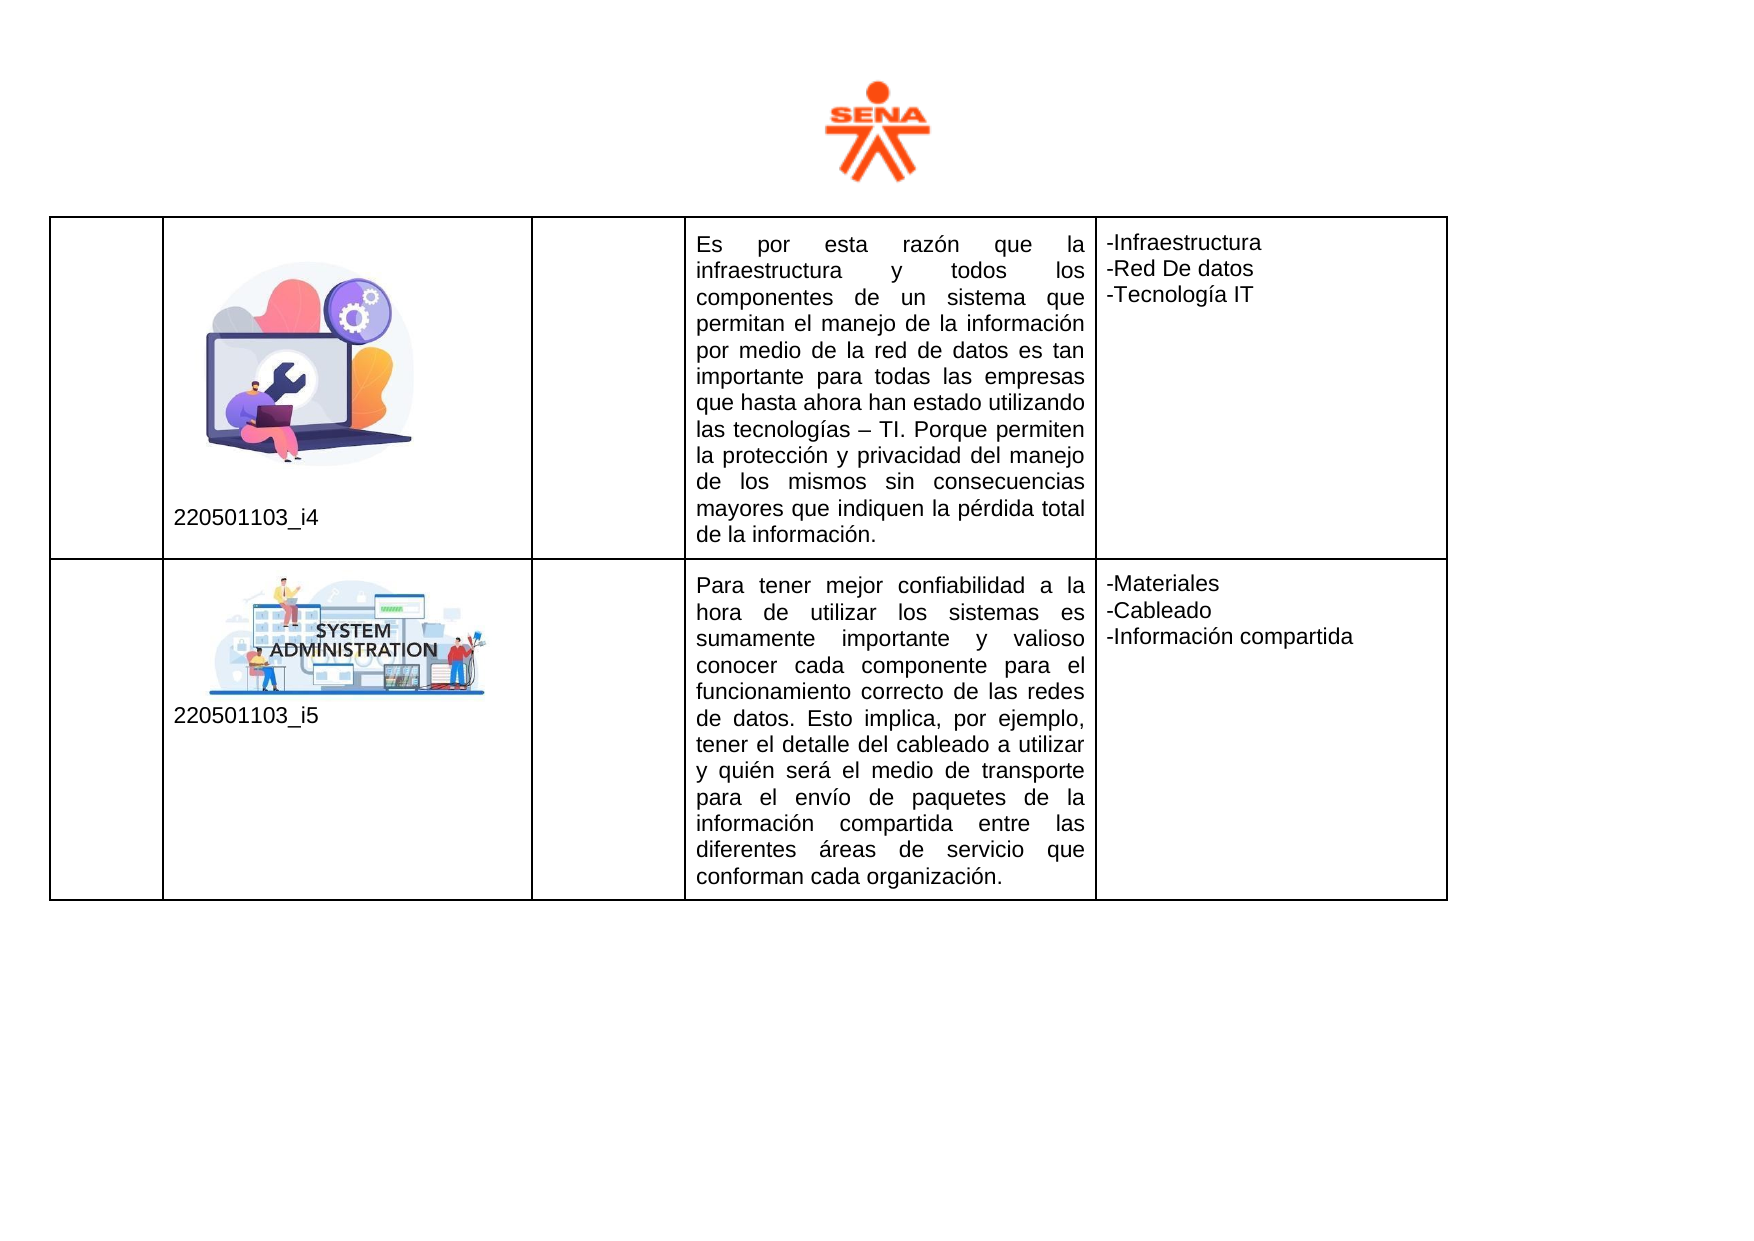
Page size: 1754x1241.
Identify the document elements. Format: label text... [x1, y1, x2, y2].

table_cell -Infraestructura -Red De datos -Tecnología IT [1097, 218, 1446, 558]
table_cell [51, 560, 162, 899]
table_cell [51, 218, 162, 558]
table_cell Es por esta razón que la infraestructura y todos los componentes de un sistema que permitan el manejo de la información por medio de la red de datos es tan importante para todas las empresas que hasta ahora han estado utilizando las tecnologías – TI. Porque permiten la protección y privacidad del manejo de los mismos sin consecuencias mayores que indiquen la pérdida total de la información. [686, 218, 1095, 558]
table_cell [533, 560, 684, 899]
table_cell 220501103_i4 [164, 218, 531, 558]
picture [173, 228, 444, 499]
table_cell -Materiales -Cableado -Información compartida [1097, 560, 1446, 899]
picture [199, 570, 496, 702]
table_cell Para tener mejor confiabilidad a la hora de utilizar los sistemas es sumamente importante y valioso conocer cada componente para el funcionamiento correcto de las redes de datos. Esto implica, por ejemplo, tener el detalle del cableado a utilizar y quién será el medio de transporte para el envío de paquetes de la información compartida entre las diferentes áreas de servicio que conforman cada organización. [686, 560, 1095, 899]
table_cell [533, 218, 684, 558]
picture [816, 75, 938, 188]
table_cell 220501103_i5 [164, 560, 531, 899]
